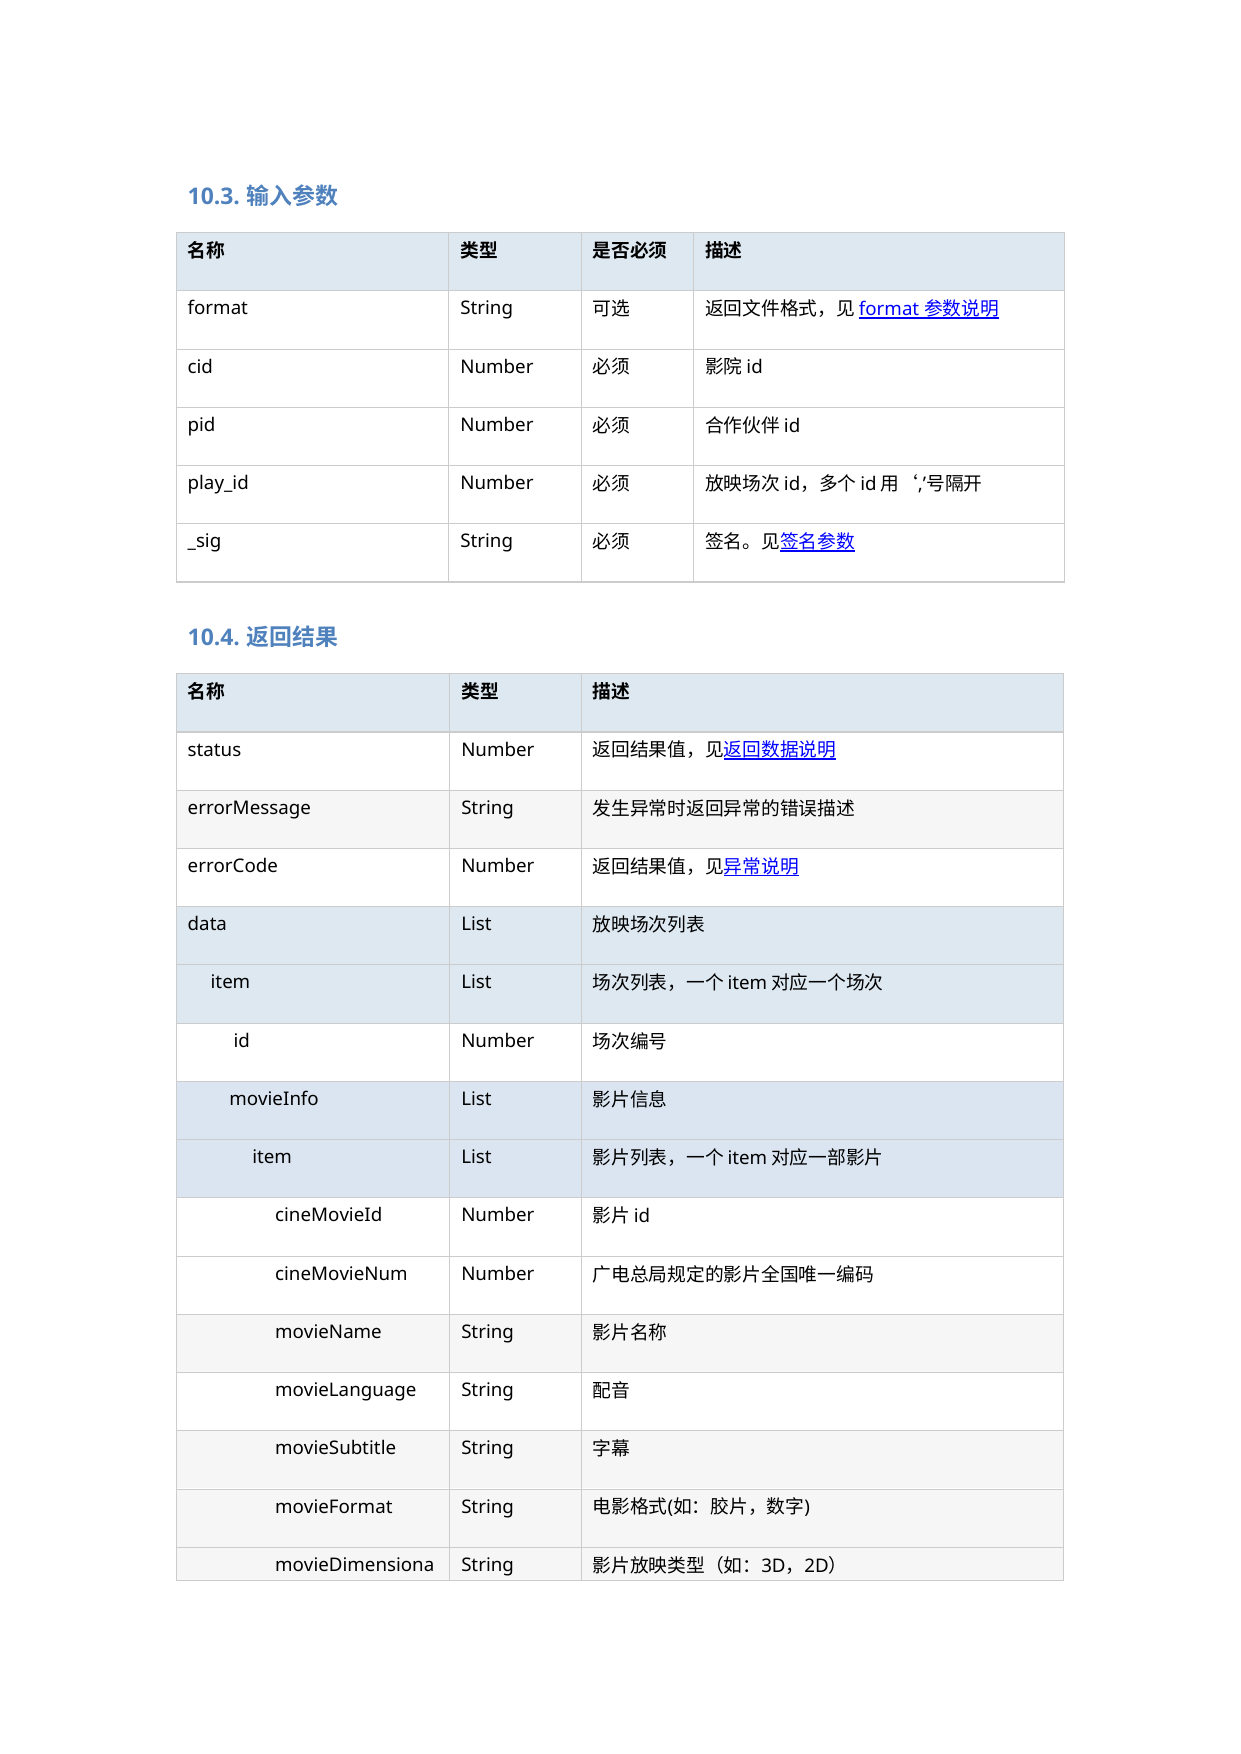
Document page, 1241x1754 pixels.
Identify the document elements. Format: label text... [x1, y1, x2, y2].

table_header 类型 [450, 674, 581, 731]
table_cell movieLanguage [177, 1373, 449, 1430]
table_cell 影院id [694, 350, 1064, 407]
table_cell Number [449, 466, 581, 523]
table_header 描述 [694, 233, 1064, 290]
table_cell data [177, 907, 449, 964]
table_cell Number [450, 849, 581, 906]
table_cell 返回结果值，见异常说明 [582, 849, 1063, 906]
table_header 描述 [582, 674, 1063, 731]
table_cell errorCode [177, 849, 449, 906]
table_cell _sig [177, 524, 448, 581]
table_cell String [450, 791, 581, 848]
table_header 是否必须 [582, 233, 693, 290]
table_header 名称 [177, 233, 448, 290]
table_cell Number [450, 733, 581, 790]
table_cell 影片信息 [582, 1082, 1063, 1139]
table_cell 发生异常时返回异常的错误描述 [582, 791, 1063, 848]
table_cell cid [177, 350, 448, 407]
table_cell 影片放映类型（如：3D，2D） [582, 1548, 1063, 1580]
table_cell String [450, 1548, 581, 1580]
table_cell 放映场次id，多个id用‘,’号隔开 [694, 466, 1064, 523]
table_header 类型 [449, 233, 581, 290]
table_cell 广电总局规定的影片全国唯一编码 [582, 1257, 1063, 1314]
table_cell 配音 [582, 1373, 1063, 1430]
table_cell 电影格式(如：胶片，数字) [582, 1490, 1063, 1547]
table_cell String [450, 1373, 581, 1430]
table_cell List [450, 907, 581, 964]
table_cell id [177, 1024, 449, 1081]
table_cell 影片列表，一个item对应一部影片 [582, 1140, 1063, 1197]
table_cell 影片id [582, 1198, 1063, 1256]
table_cell String [450, 1315, 581, 1372]
table_cell Number [450, 1024, 581, 1081]
table_cell 字幕 [582, 1431, 1063, 1488]
table_cell 可选 [582, 291, 693, 348]
table_cell 合作伙伴id [694, 408, 1064, 465]
subtitle 返回结果 [187, 603, 1053, 668]
subtitle 输入参数 [187, 162, 1053, 227]
table_cell String [449, 291, 581, 348]
table_cell cineMovieId [177, 1198, 449, 1256]
table_cell errorMessage [177, 791, 449, 848]
table_cell movieFormat [177, 1490, 449, 1547]
table_cell movieInfo [177, 1082, 449, 1139]
table_cell String [450, 1490, 581, 1547]
table_cell item [177, 1140, 449, 1197]
table_cell 影片名称 [582, 1315, 1063, 1372]
table_cell cineMovieNum [177, 1257, 449, 1314]
table_cell List [450, 1140, 581, 1197]
table_cell play_id [177, 466, 448, 523]
table_cell 签名。见签名参数 [694, 524, 1064, 581]
table_cell String [450, 1431, 581, 1488]
table_cell movieName [177, 1315, 449, 1372]
table_cell 场次列表，一个item对应一个场次 [582, 965, 1063, 1023]
table_cell 必须 [582, 524, 693, 581]
table_header 名称 [177, 674, 449, 731]
table_cell 必须 [582, 466, 693, 523]
table_cell status [177, 733, 449, 790]
table_cell 放映场次列表 [582, 907, 1063, 964]
table_cell 返回文件格式，见format 参数说明 [694, 291, 1064, 348]
table_cell movieSubtitle [177, 1431, 449, 1488]
table_cell 场次编号 [582, 1024, 1063, 1081]
table_cell 必须 [582, 408, 693, 465]
table_cell Number [450, 1257, 581, 1314]
table_cell Number [449, 350, 581, 407]
table_cell 必须 [582, 350, 693, 407]
table_cell item [177, 965, 449, 1023]
table_cell format [177, 291, 448, 348]
table_cell Number [450, 1198, 581, 1256]
table_cell List [450, 965, 581, 1023]
table_cell movieDimensional [177, 1548, 449, 1580]
table_cell List [450, 1082, 581, 1139]
table_cell Number [449, 408, 581, 465]
table_cell String [449, 524, 581, 581]
table_cell 返回结果值，见返回数据说明 [582, 733, 1063, 790]
table_cell pid [177, 408, 448, 465]
